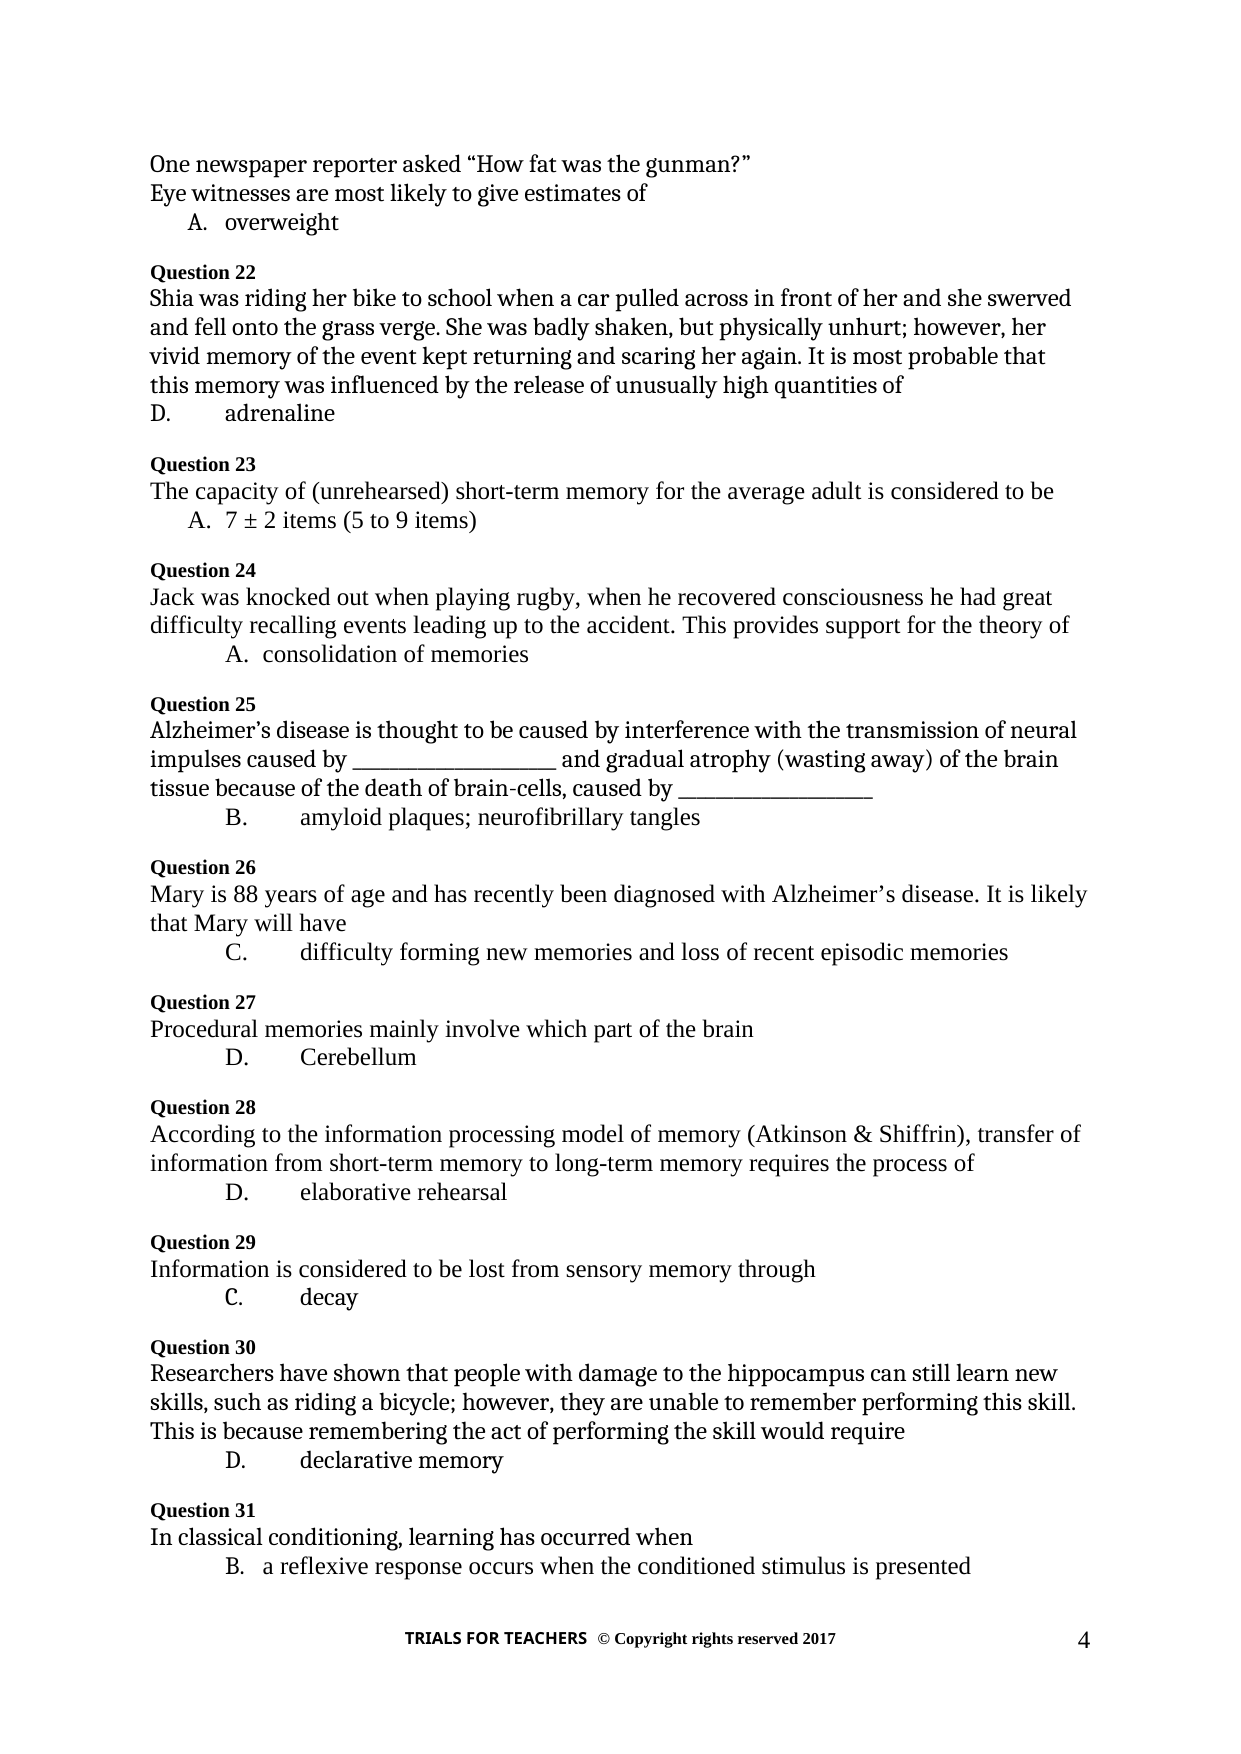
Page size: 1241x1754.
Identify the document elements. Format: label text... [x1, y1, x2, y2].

text Jack was knocked out when playing rugby, when he recovered consciousness he had great difficulty recalling events leading up to the accident. This provides support for the theory of [150, 582, 1090, 639]
text Information is considered to be lost from sensory memory through [150, 1254, 1090, 1282]
text Question 30 [150, 1335, 1090, 1359]
text C. decay [150, 1282, 1090, 1311]
text The capacity of (unrehearsed) short-term memory for the average adult is considered to be [150, 476, 1090, 505]
text C. difficulty forming new memories and loss of recent episodic memories [187, 937, 1090, 966]
text Question 26 [150, 855, 1090, 879]
text Alzheimer’s disease is thought to be caused by interference with the transmission of neural impulses caused by ______________________ and gradual atrophy (wasting away) of the brain tissue because of the death of brain-cells, caused by _____________________ [150, 716, 1090, 802]
list a reflexive response occurs when the conditioned stimulus is presented [225, 1551, 1090, 1581]
list consolidation of memories [225, 639, 1090, 668]
text D. Cerebellum [150, 1042, 1090, 1071]
text In classical conditioning, learning has occurred when [150, 1522, 1090, 1551]
text D. elaborative rehearsal [150, 1177, 1165, 1206]
list 7 ± 2 items (5 to 9 items) [187, 505, 1090, 534]
text Question 25 [150, 692, 1090, 716]
text D. declarative memory [150, 1446, 1090, 1474]
text Mary is 88 years of age and has recently been diagnosed with Alzheimer’s disease. It is likely that Mary will have [150, 879, 1090, 937]
text According to the information processing model of memory (Atkinson & Shiffrin), transfer of information from short-term memory to long-term memory requires the process of [150, 1119, 1090, 1177]
text D. adrenaline [150, 399, 1090, 428]
list overweight [187, 207, 1090, 236]
text Question 27 [150, 990, 1090, 1014]
text B. amyloid plaques; neurofibrillary tangles [150, 802, 1090, 831]
text Question 31 [150, 1498, 1090, 1522]
text Question 29 [150, 1230, 1090, 1254]
text Eye witnesses are most likely to give estimates of [150, 179, 1090, 207]
text Question 22 [150, 260, 1090, 284]
text Question 24 [150, 558, 1165, 582]
text Question 28 [150, 1095, 1090, 1119]
text Question 23 [150, 452, 1090, 476]
text Shia was riding her bike to school when a car pulled across in front of her and she swerved and fell onto the grass verge. She was badly shaken, but physically unhurt; however, her vivid memory of the event kept returning and scaring her again. It is most probable that this memory was influenced by the release of unusually high quantities of [150, 284, 1090, 399]
text Researchers have shown that people with damage to the hippocampus can still learn new skills, such as riding a bicycle; however, they are unable to remember performing this skill. This is because remembering the act of performing the skill would require [150, 1359, 1090, 1446]
text One newspaper reporter asked “How fat was the gunman?” [150, 150, 1090, 179]
text Procedural memories mainly involve which part of the brain [150, 1014, 1090, 1042]
